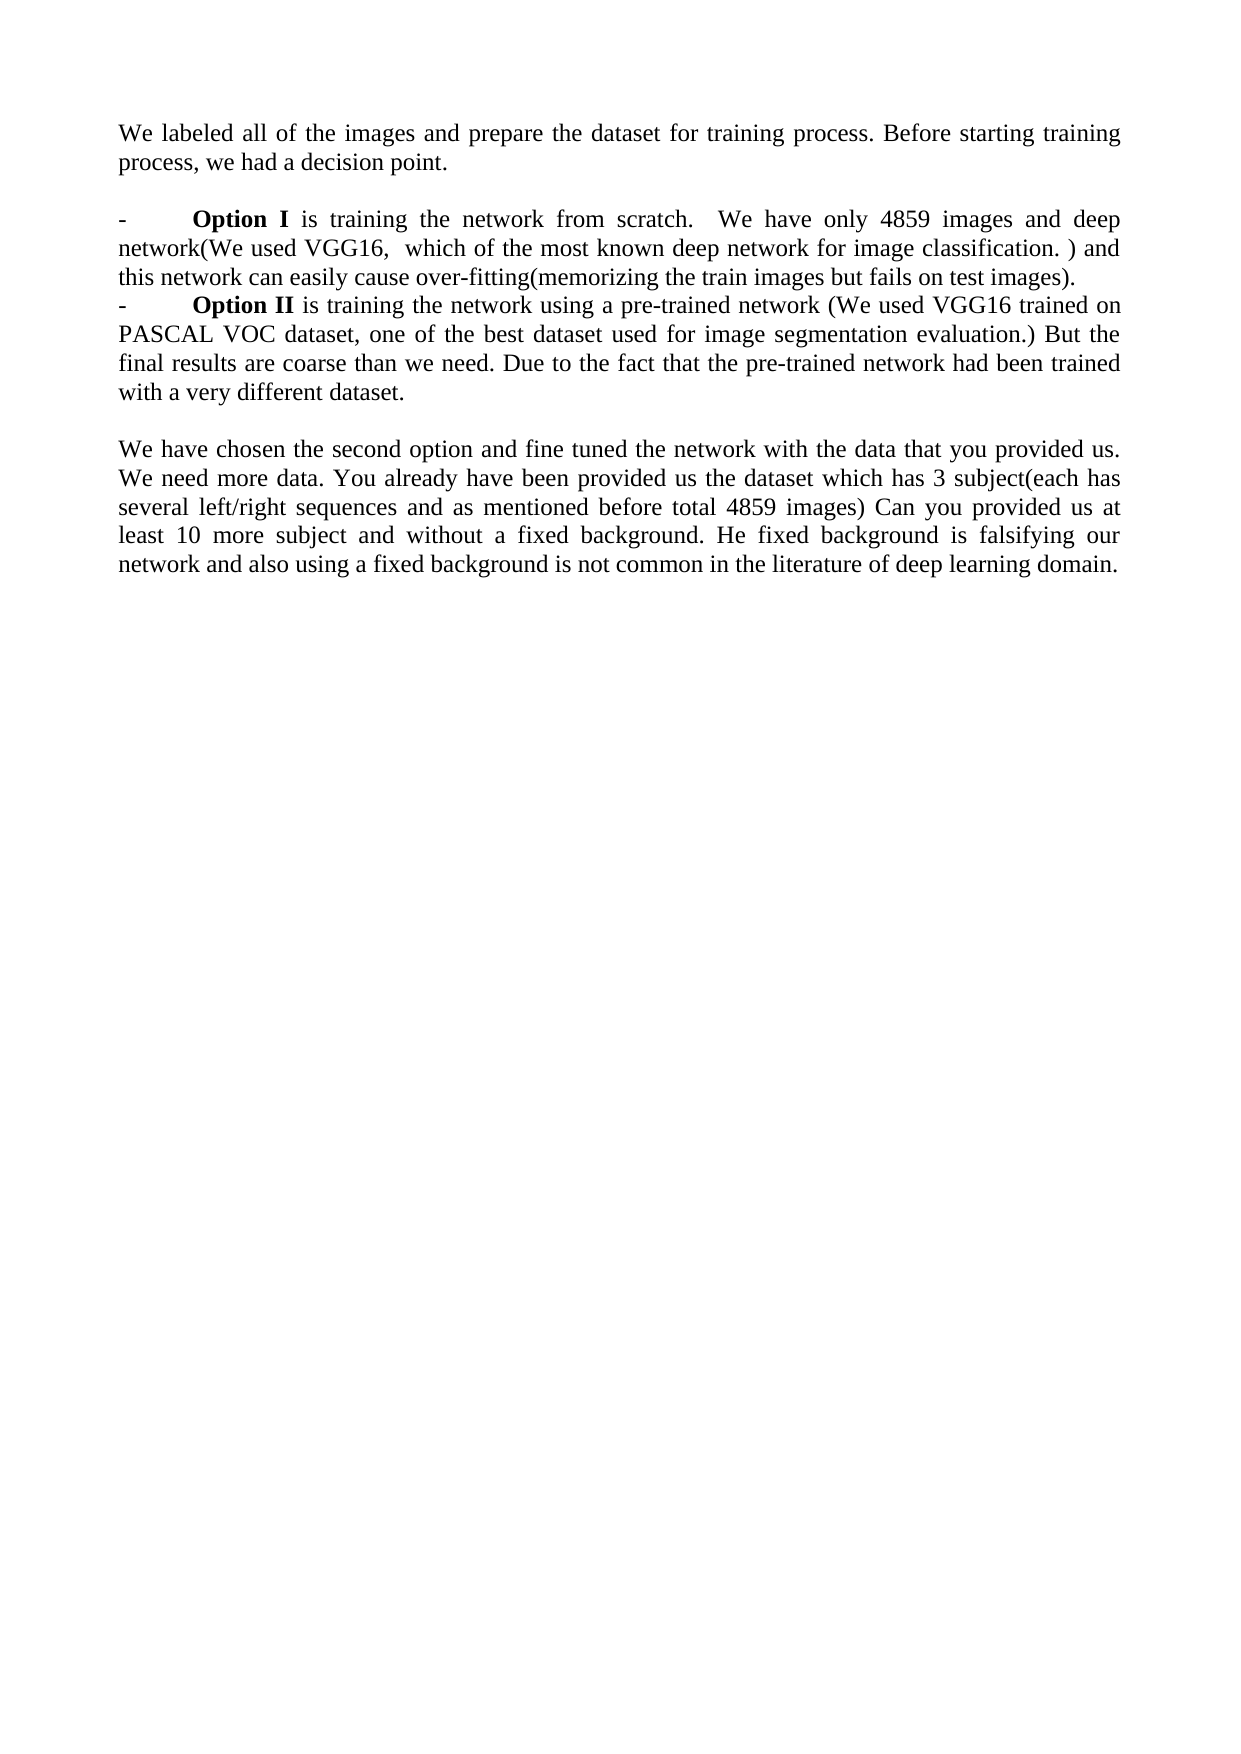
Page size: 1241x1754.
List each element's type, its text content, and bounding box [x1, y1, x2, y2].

text - Option II is training the network using a pre-trained network (We used VGG16 trained on PASCAL VOC dataset, one of the best dataset used for image segmentation evaluation.) But the final results are coarse than we need. Due to the fact that the pre-trained network had been trained with a very different dataset. [118, 291, 1122, 406]
text We have chosen the second option and fine tuned the network with the data that you provided us. We need more data. You already have been provided us the dataset which has 3 subject(each has several left/right sequences and as mentioned before total 4859 images) Can you provided us at least 10 more subject and without a fixed background. He fixed background is falsifying our network and also using a fixed background is not common in the literature of deep learning domain. [118, 434, 1122, 578]
text We labeled all of the images and prepare the dataset for training process. Before starting training process, we had a decision point. [118, 118, 1122, 176]
text - Option I is training the network from scratch. We have only 4859 images and deep network(We used VGG16, which of the most known deep network for image classification. ) and this network can easily cause over-fitting(memorizing the train images but fails on test images). [118, 204, 1122, 291]
